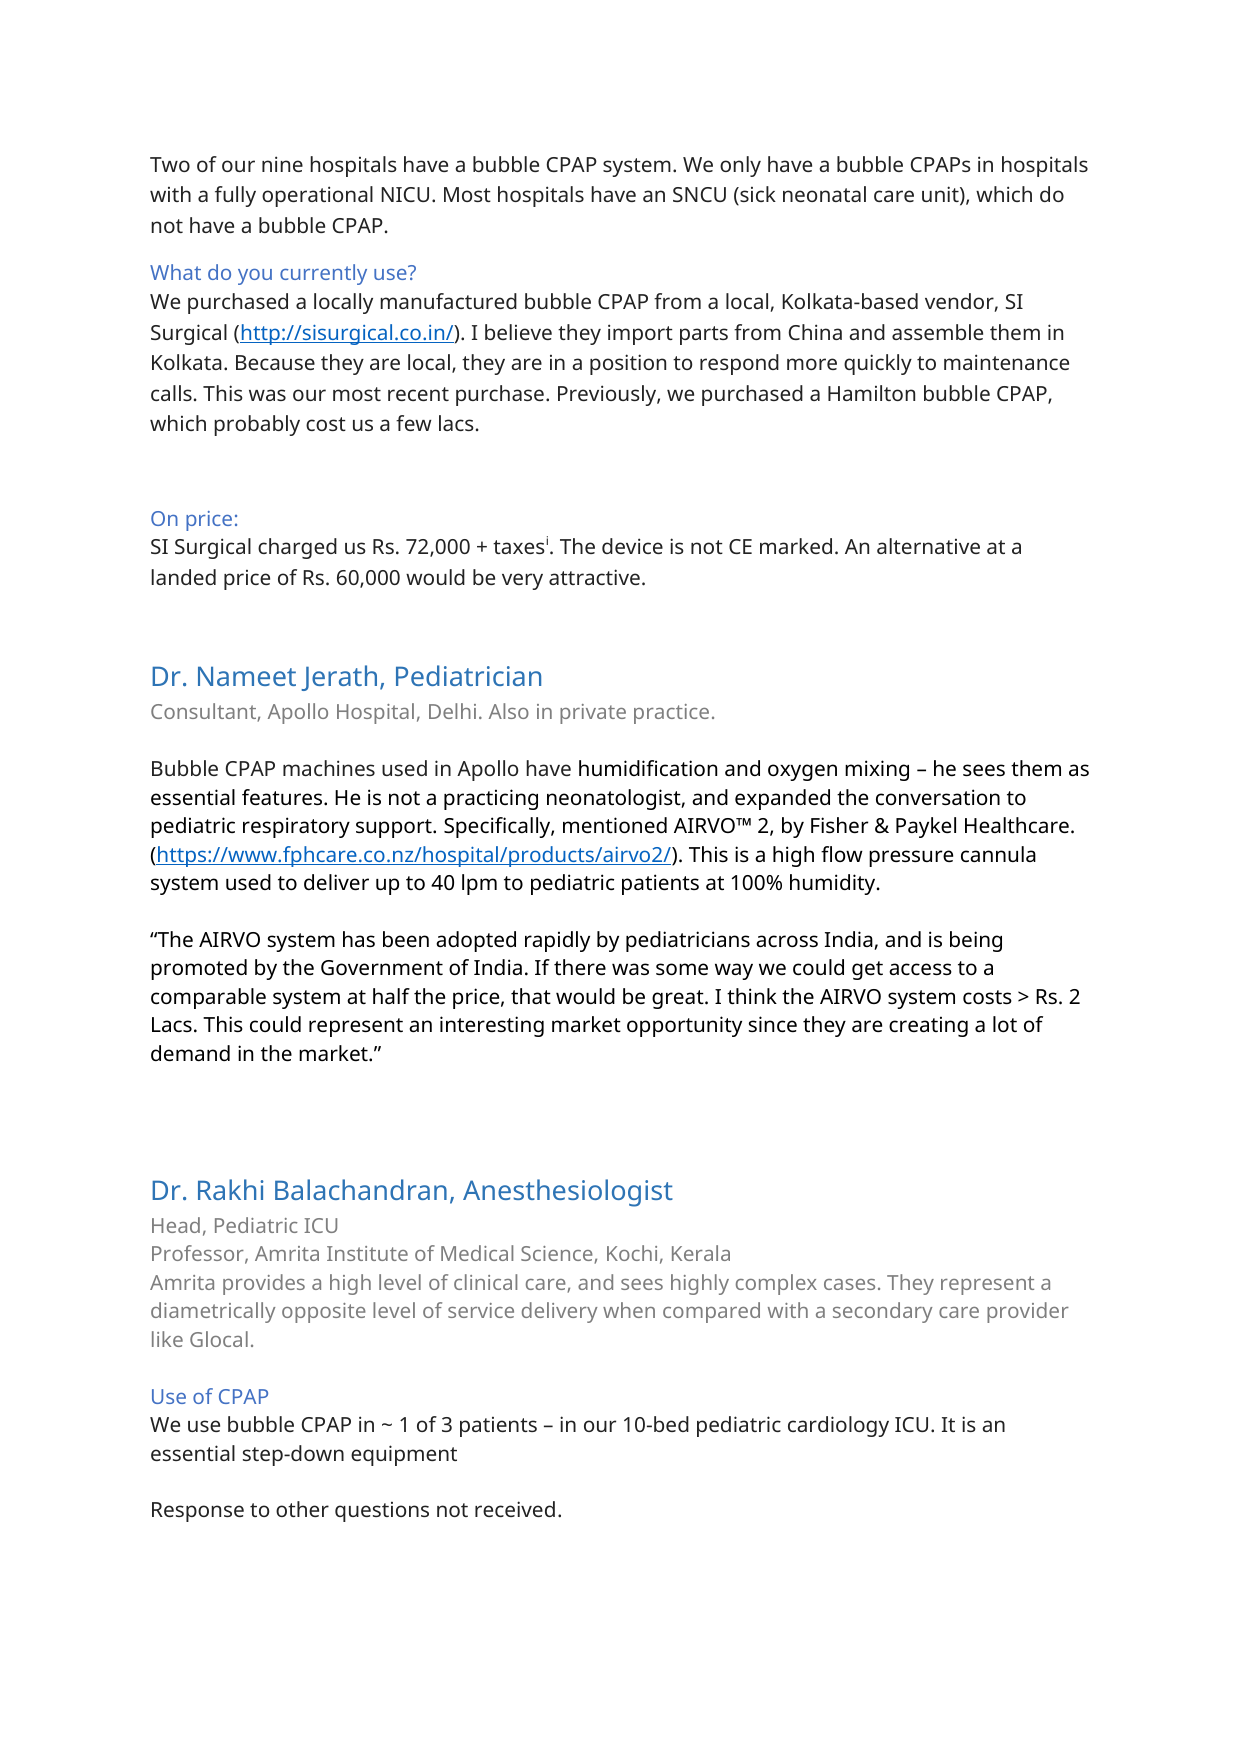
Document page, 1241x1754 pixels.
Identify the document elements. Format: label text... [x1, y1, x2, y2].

text Consultant, Apollo Hospital, Delhi. Also in private practice. [150, 697, 1090, 726]
text On price: [150, 504, 1090, 532]
subtitle Dr. Nameet Jerath, Pediatrician [150, 658, 1090, 694]
subtitle Dr. Rakhi Balachandran, Anesthesiologist [150, 1171, 1090, 1208]
text Response to other questions not received. [150, 1496, 1090, 1524]
text Bubble CPAP machines used in Apollo have humidification and oxygen mixing – he sees them as essential features. He is not a practicing neonatologist, and expanded the conversation to pediatric respiratory support. Specifically, mentioned AIRVO™ 2, by Fisher & Paykel Healthcare. (https://www.fphcare.co.nz/hospital/products/airvo2/). This is a high flow pressure cannula system used to deliver up to 40 lpm to pediatric patients at 100% humidity. [150, 754, 1090, 897]
text Professor, Amrita Institute of Medical Science, Kochi, Kerala [150, 1239, 1090, 1268]
text SI Surgical charged us Rs. 72,000 + taxes. The device is not CE marked. An alternative at a landed price of Rs. 60,000 would be very attractive. [150, 532, 1090, 592]
text We purchased a locally manufactured bubble CPAP from a local, Kolkata-based vendor, SI Surgical (http://sisurgical.co.in/). I believe they import parts from China and assemble them in Kolkata. Because they are local, they are in a position to respond more quickly to maintenance calls. This was our most recent purchase. Previously, we purchased a Hamilton bubble CPAP, which probably cost us a few lacs. [150, 287, 1090, 438]
text We use bubble CPAP in ~ 1 of 3 patients – in our 10-bed pediatric cardiology ICU. It is an essential step-down equipment [150, 1410, 1090, 1467]
text Amrita provides a high level of clinical care, and sees highly complex cases. They represent a diametrically opposite level of service delivery when compared with a secondary care provider like Glocal. [150, 1268, 1090, 1353]
text Use of CPAP [150, 1382, 1090, 1410]
text Head, Pediatric ICU [150, 1211, 1090, 1239]
text What do you currently use? [150, 258, 1090, 287]
text Two of our nine hospitals have a bubble CPAP system. We only have a bubble CPAPs in hospitals with a fully operational NICU. Most hospitals have an SNCU (sick neonatal care unit), which do not have a bubble CPAP. [150, 150, 1090, 240]
text “The AIRVO system has been adopted rapidly by pediatricians across India, and is being promoted by the Government of India. If there was some way we could get access to a comparable system at half the price, that would be great. I think the AIRVO system costs > Rs. 2 Lacs. This could represent an interesting market opportunity since they are creating a lot of demand in the market.” [150, 925, 1090, 1067]
